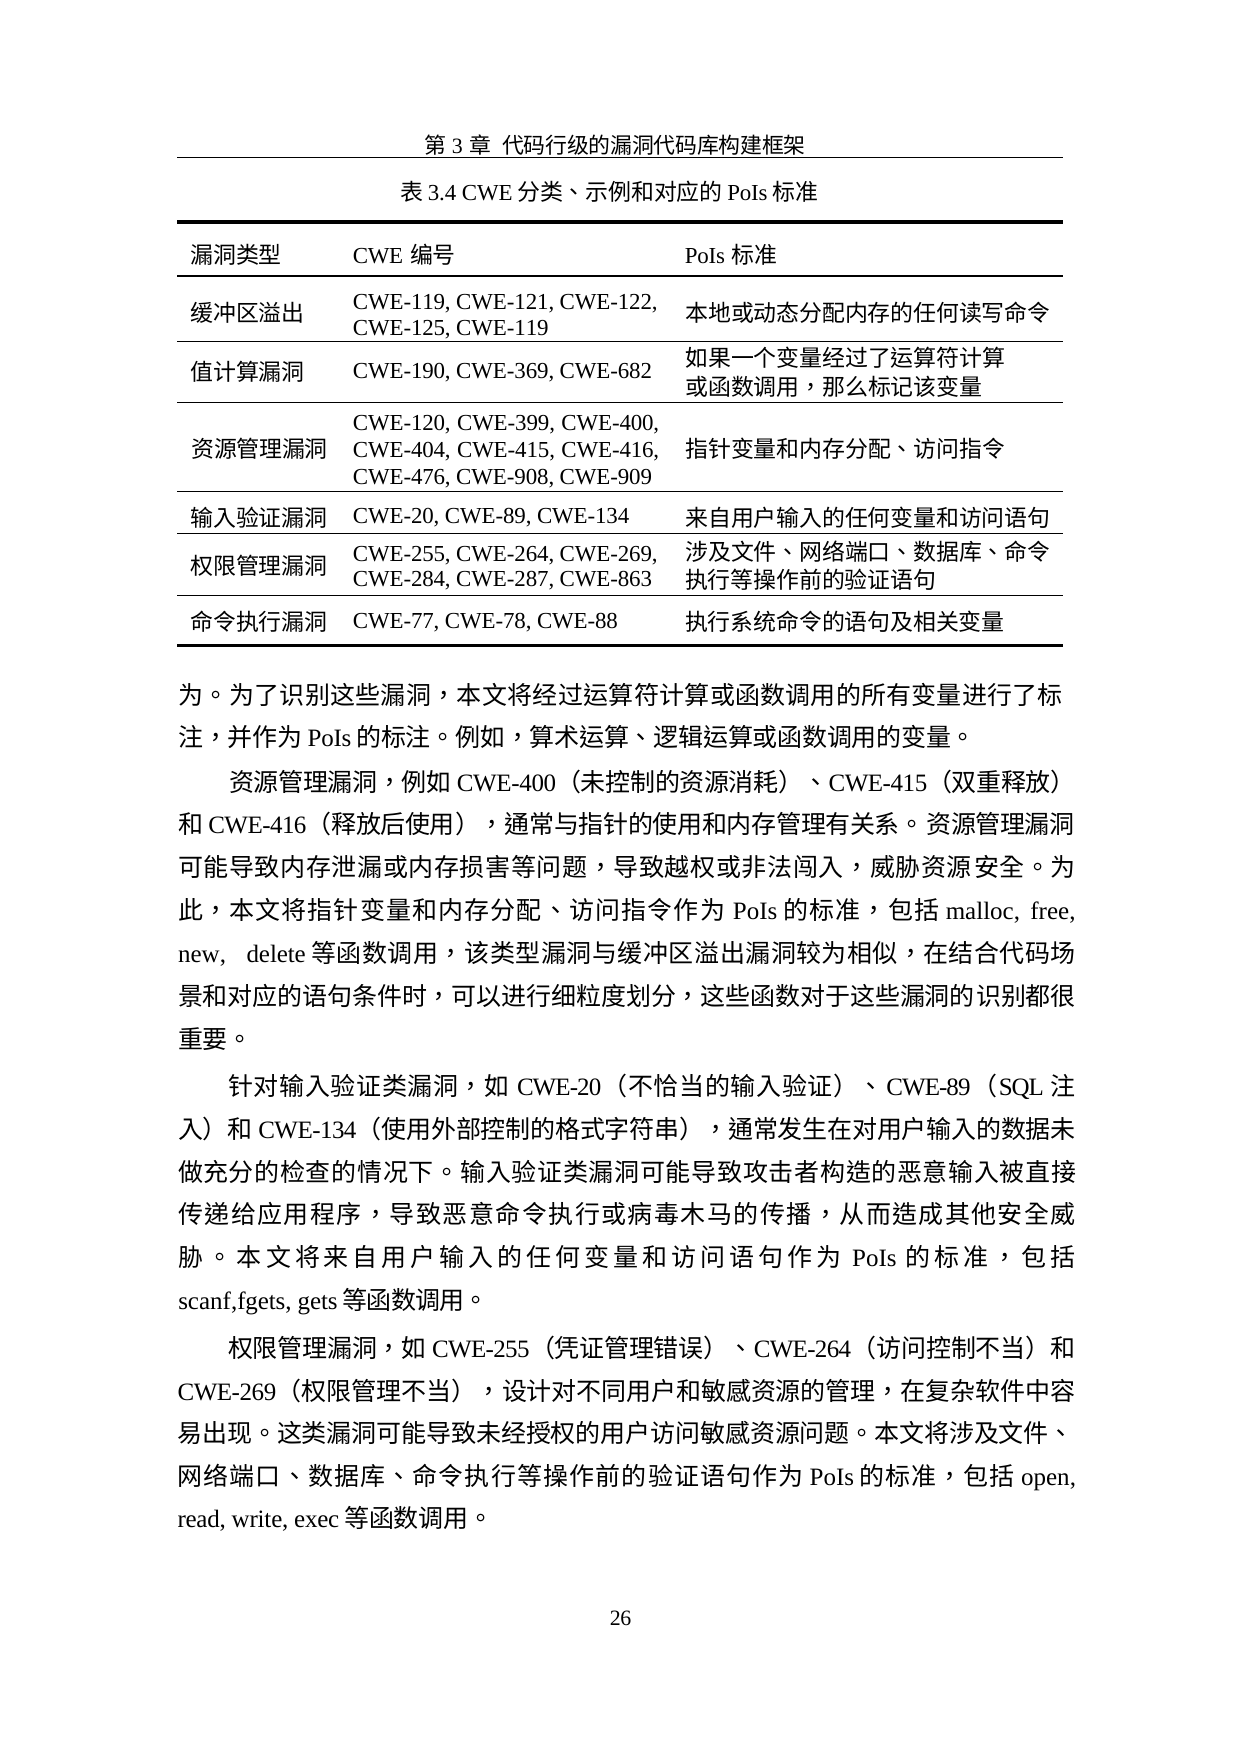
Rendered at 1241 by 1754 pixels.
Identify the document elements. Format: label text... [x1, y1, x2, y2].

table_cell 缓冲区溢出 [177, 277, 339, 341]
text 表3.4 CWE分类、示例和对应的PoIs标准 [400, 178, 1076, 207]
text 权限管理漏洞，如CWE-255（凭证管理错误）、CWE-264（访问控制不当）和CWE-269（权限管理不当），设计对不同用户和敏感资源的管理，在复杂软件中容易出现。这类漏洞可能导致未经授权的用户访问敏感资源问题。本文将涉及文件、网络端口、数据库、命令执行等操作前的验证语句作为PoIs的标准，包括open, read, write, exec等函数调用。 [177, 1331, 1076, 1535]
table_cell 输入验证漏洞 [177, 492, 339, 533]
table_cell CWE-119, CWE-121, CWE-122, CWE-125, CWE-119 [339, 277, 671, 341]
table_cell 值计算漏洞 [177, 342, 339, 402]
table_cell CWE-120, CWE-399, CWE-400, CWE-404, CWE-415, CWE-416, CWE-476, CWE-908, CWE-909 [339, 403, 671, 491]
table_cell 资源管理漏洞 [177, 403, 339, 491]
text 针对输入验证类漏洞，如CWE-20（不恰当的输入验证）、CWE-89（SQL注入）和CWE-134（使用外部控制的格式字符串），通常发生在对用户输入的数据未做充分的检查的情况下。输入验证类漏洞可能导致攻击者构造的恶意输入被直接传递给应用程序，导致恶意命令执行或病毒木马的传播，从而造成其他安全威胁。本文将来自用户输入的任何变量和访问语句作为PoIs的标准，包括scanf,fgets, gets等函数调用。 [178, 1068, 1076, 1317]
table_cell CWE-77, CWE-78, CWE-88 [339, 596, 671, 644]
table_cell 权限管理漏洞 [177, 534, 339, 595]
table_cell CWE-190, CWE-369, CWE-682 [339, 342, 671, 402]
table_cell 来自用户输入的任何变量和访问语句 [671, 492, 1063, 533]
table_header 漏洞类型 [177, 224, 339, 275]
table_cell 涉及文件、网络端口、数据库、命令 执行等操作前的验证语句 [671, 534, 1063, 595]
table_cell 命令执行漏洞 [177, 596, 339, 644]
table_cell 如果一个变量经过了运算符计算 或函数调用，那么标记该变量 [671, 342, 1063, 402]
table_cell 本地或动态分配内存的任何读写命令 [671, 277, 1063, 341]
text 资源管理漏洞，例如CWE-400（未控制的资源消耗）、CWE-415（双重释放）和CWE-416（释放后使用），通常与指针的使用和内存管理有关系。资源管理漏洞可能导致内存泄漏或内存损害等问题，导致越权或非法闯入，威胁资源安全。为此，本文将指针变量和内存分配、访问指令作为PoIs的标准，包括malloc, free, new, delete等函数调用，该类型漏洞与缓冲区溢出漏洞较为相似，在结合代码场景和对应的语句条件时，可以进行细粒度划分，这些函数对于这些漏洞的识别都很重要。 [178, 764, 1076, 1056]
table_cell 执行系统命令的语句及相关变量 [671, 596, 1063, 644]
text 为。为了识别这些漏洞，本文将经过运算符计算或函数调用的所有变量进行了标注，并作为PoIs的标注。例如，算术运算、逻辑运算或函数调用的变量。 [178, 678, 1063, 753]
table_cell CWE-20, CWE-89, CWE-134 [339, 492, 671, 533]
table_header PoIs 标准 [671, 224, 1063, 275]
table_cell 指针变量和内存分配、访问指令 [671, 403, 1063, 491]
table_cell CWE-255, CWE-264, CWE-269, CWE-284, CWE-287, CWE-863 [339, 534, 671, 595]
table_header CWE 编号 [339, 224, 671, 275]
